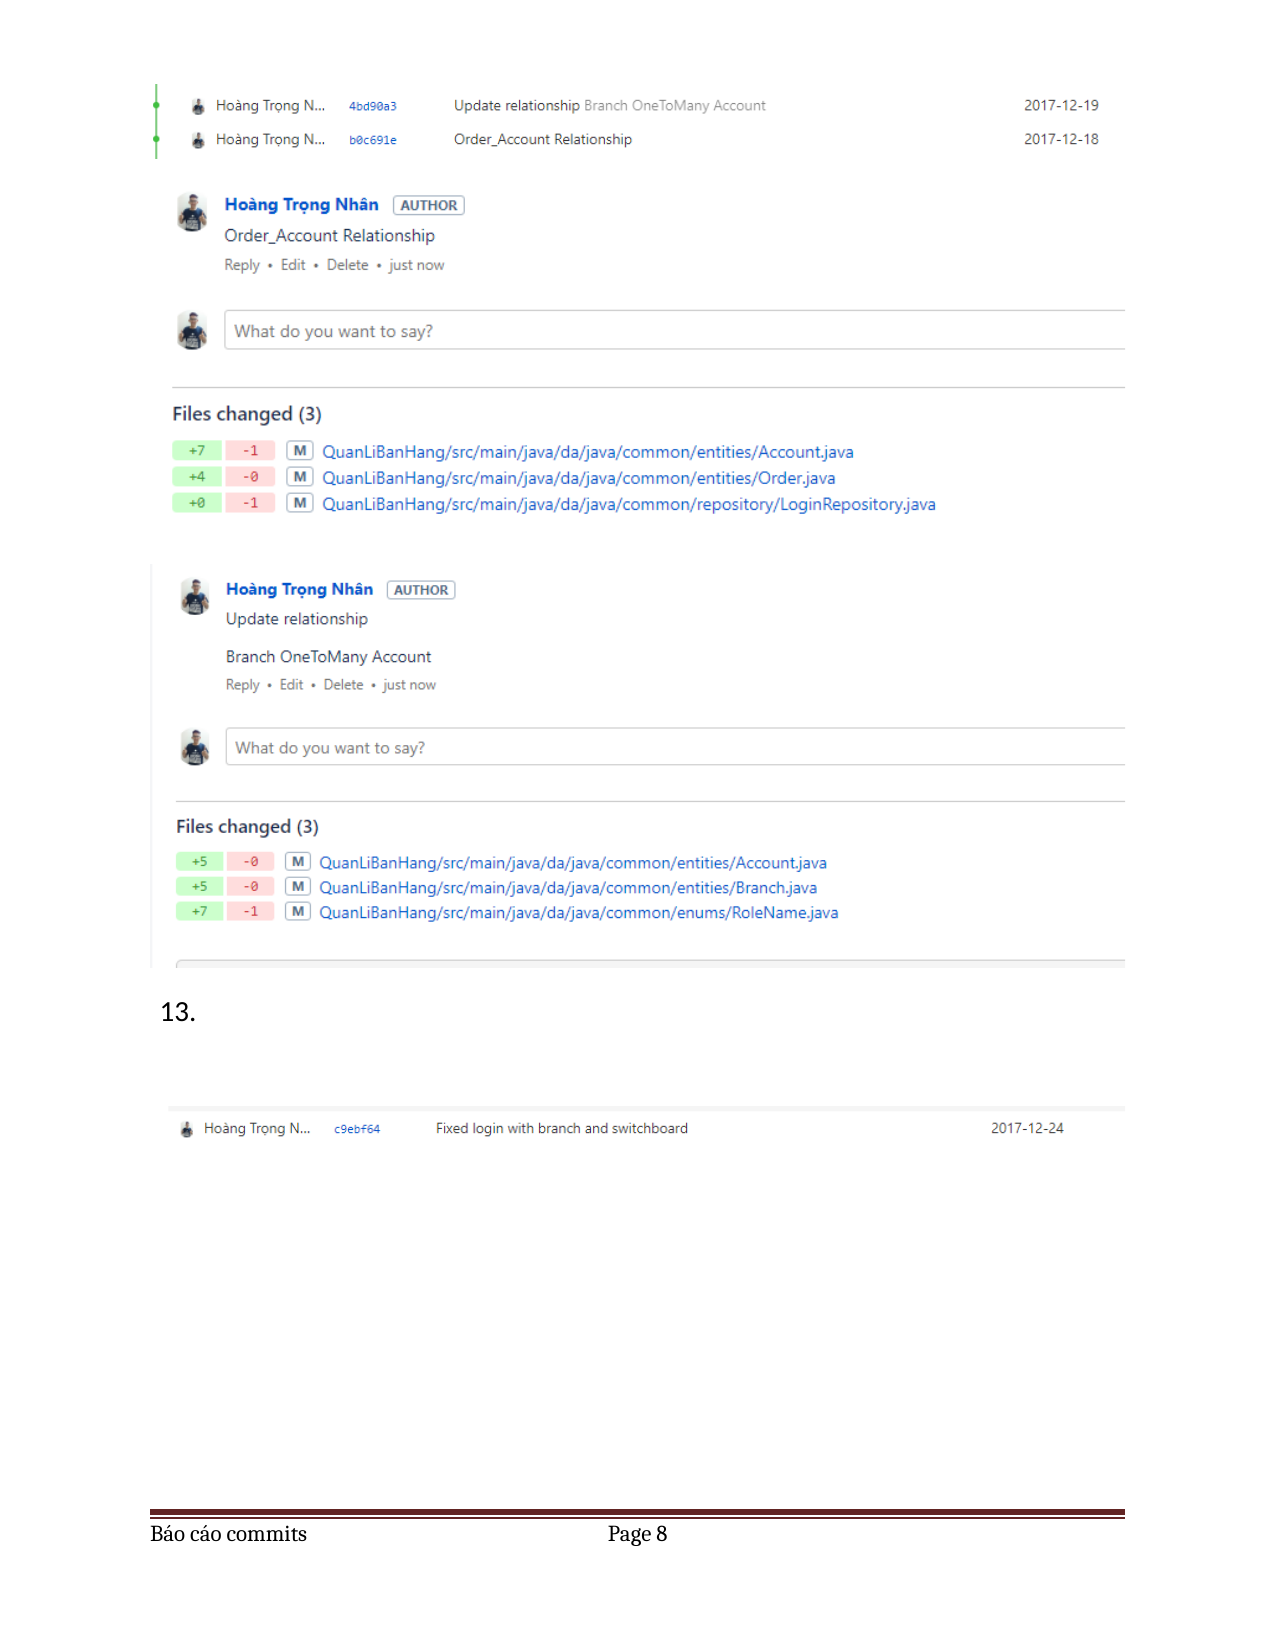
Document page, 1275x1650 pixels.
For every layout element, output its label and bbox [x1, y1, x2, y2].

picture [150, 183, 1125, 540]
picture [150, 564, 1125, 968]
picture [150, 84, 1125, 159]
picture [150, 1106, 1125, 1152]
